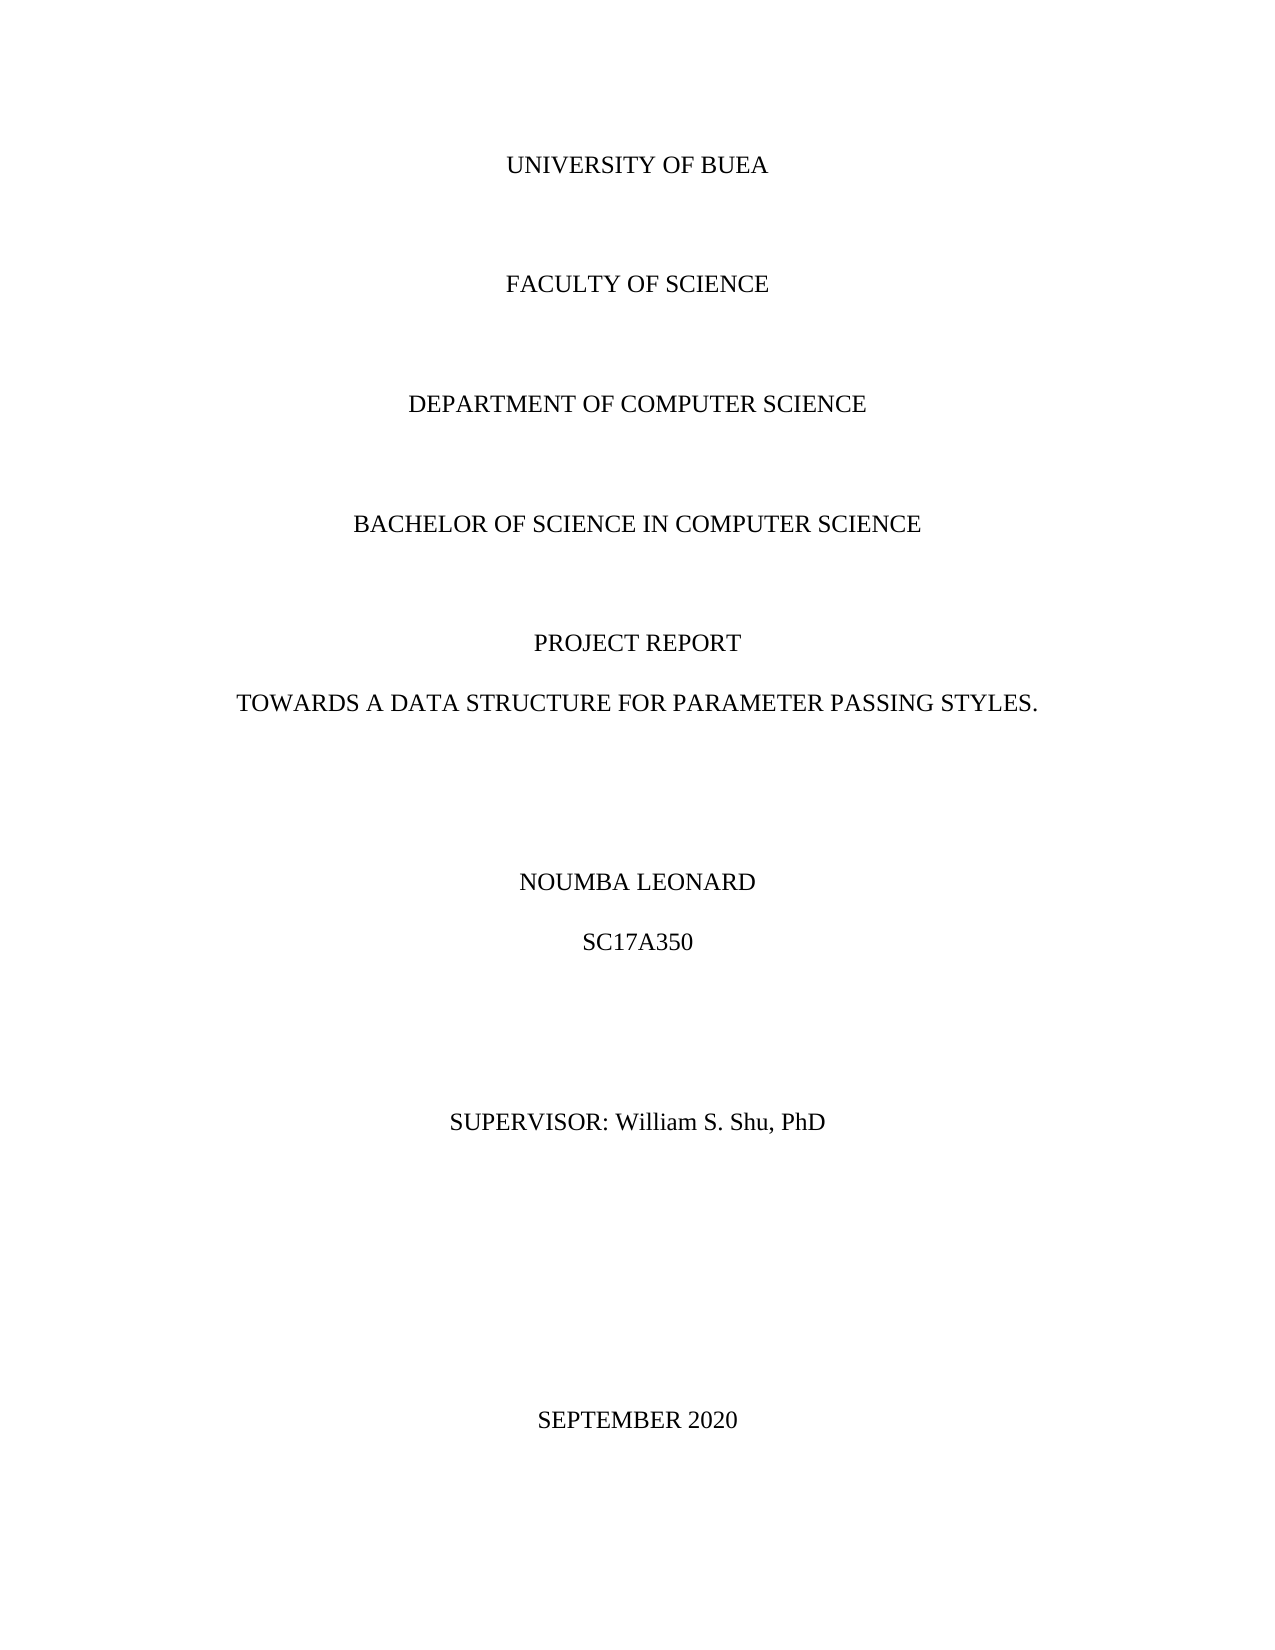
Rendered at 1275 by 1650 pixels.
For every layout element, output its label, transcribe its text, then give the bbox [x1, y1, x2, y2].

text UNIVERSITY OF BUEA [150, 150, 1125, 179]
text TOWARDS A DATA STRUCTURE FOR PARAMETER PASSING STYLES. [150, 688, 1125, 717]
text BACHELOR OF SCIENCE IN COMPUTER SCIENCE [150, 509, 1125, 537]
text SUPERVISOR: William S. Shu, PhD [150, 1107, 1125, 1135]
text SC17A350 [150, 927, 1125, 956]
text FACULTY OF SCIENCE [150, 269, 1125, 298]
text DEPARTMENT OF COMPUTER SCIENCE [150, 389, 1125, 418]
text NOUMBA LEONARD [150, 867, 1125, 896]
text PROJECT REPORT [150, 628, 1125, 657]
text SEPTEMBER 2020 [150, 1406, 1125, 1434]
